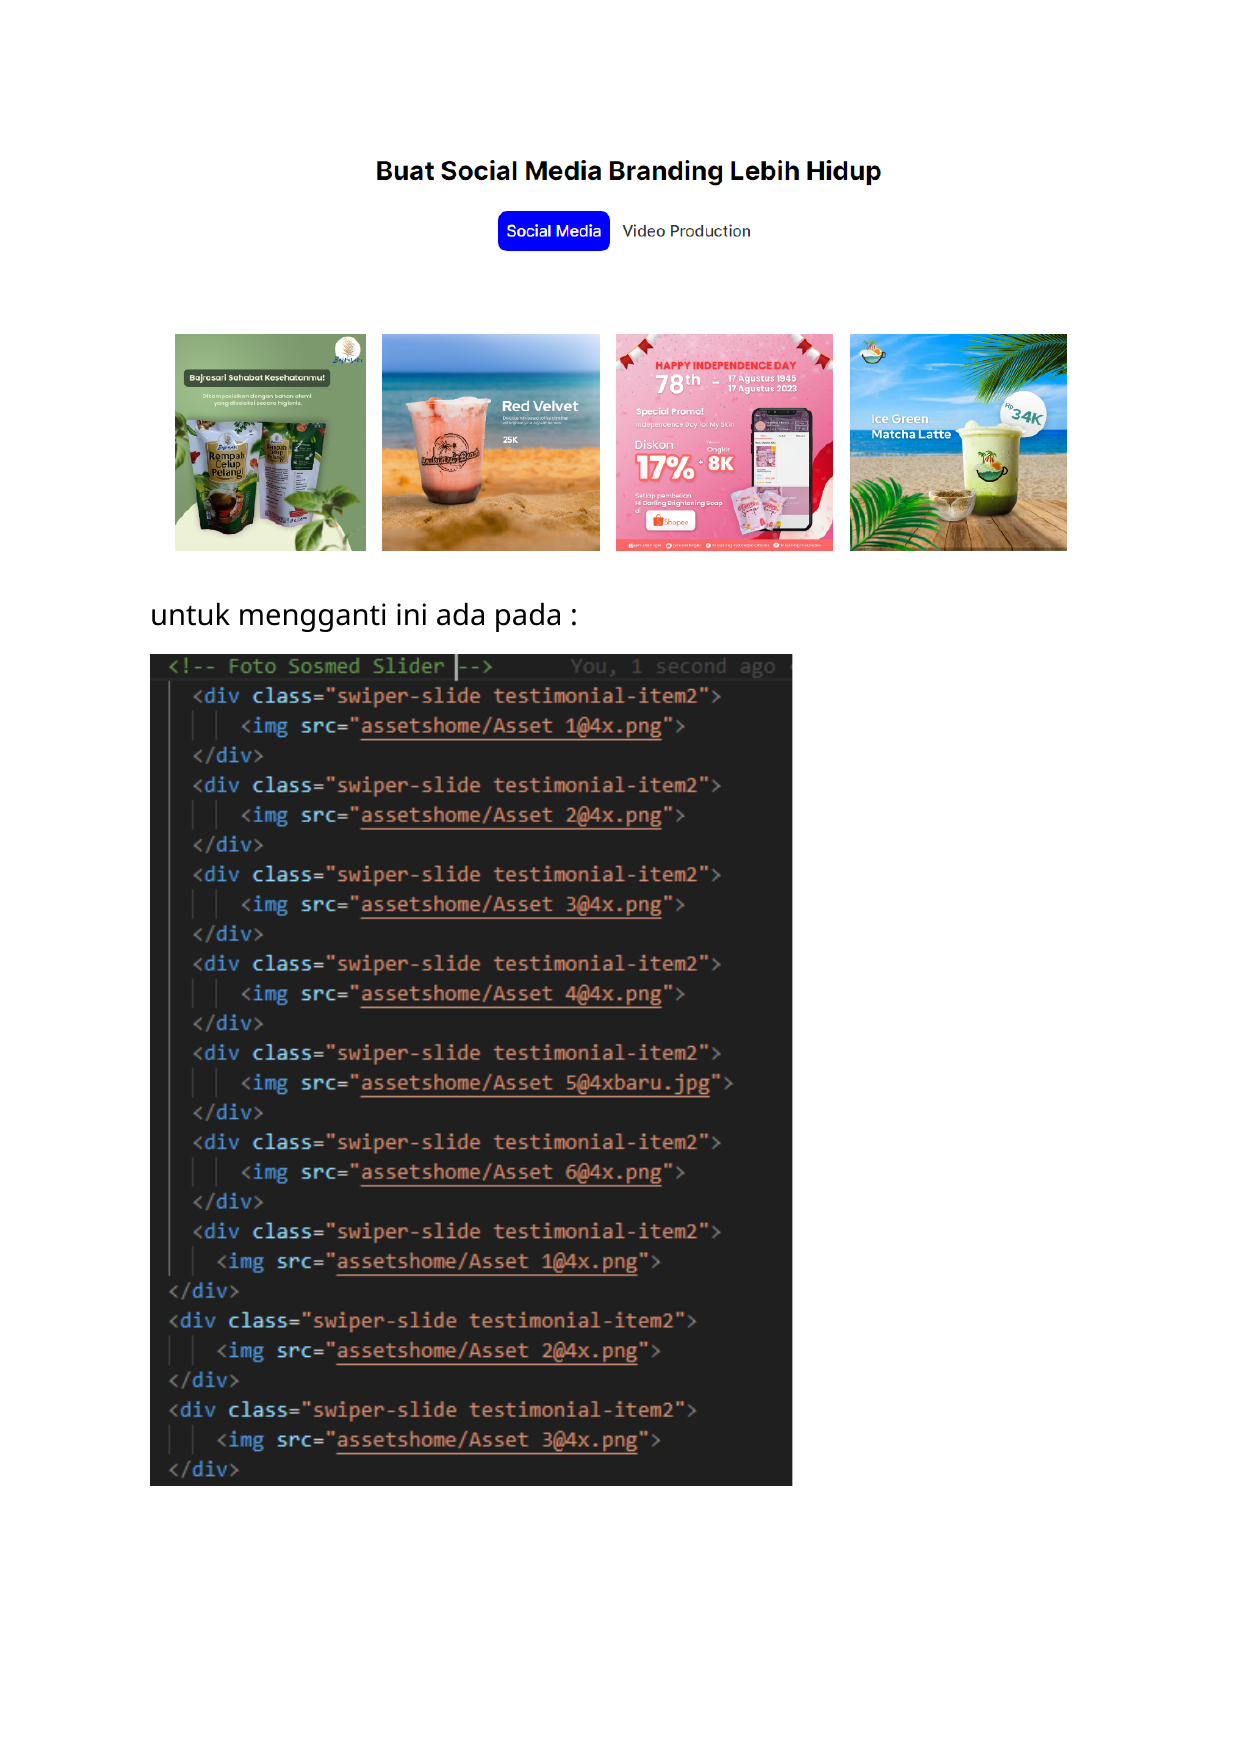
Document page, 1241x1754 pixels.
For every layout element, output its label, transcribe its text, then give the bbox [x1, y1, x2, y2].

picture [150, 654, 793, 1486]
picture [150, 150, 1091, 591]
text untuk mengganti ini ada pada : [150, 591, 1090, 634]
